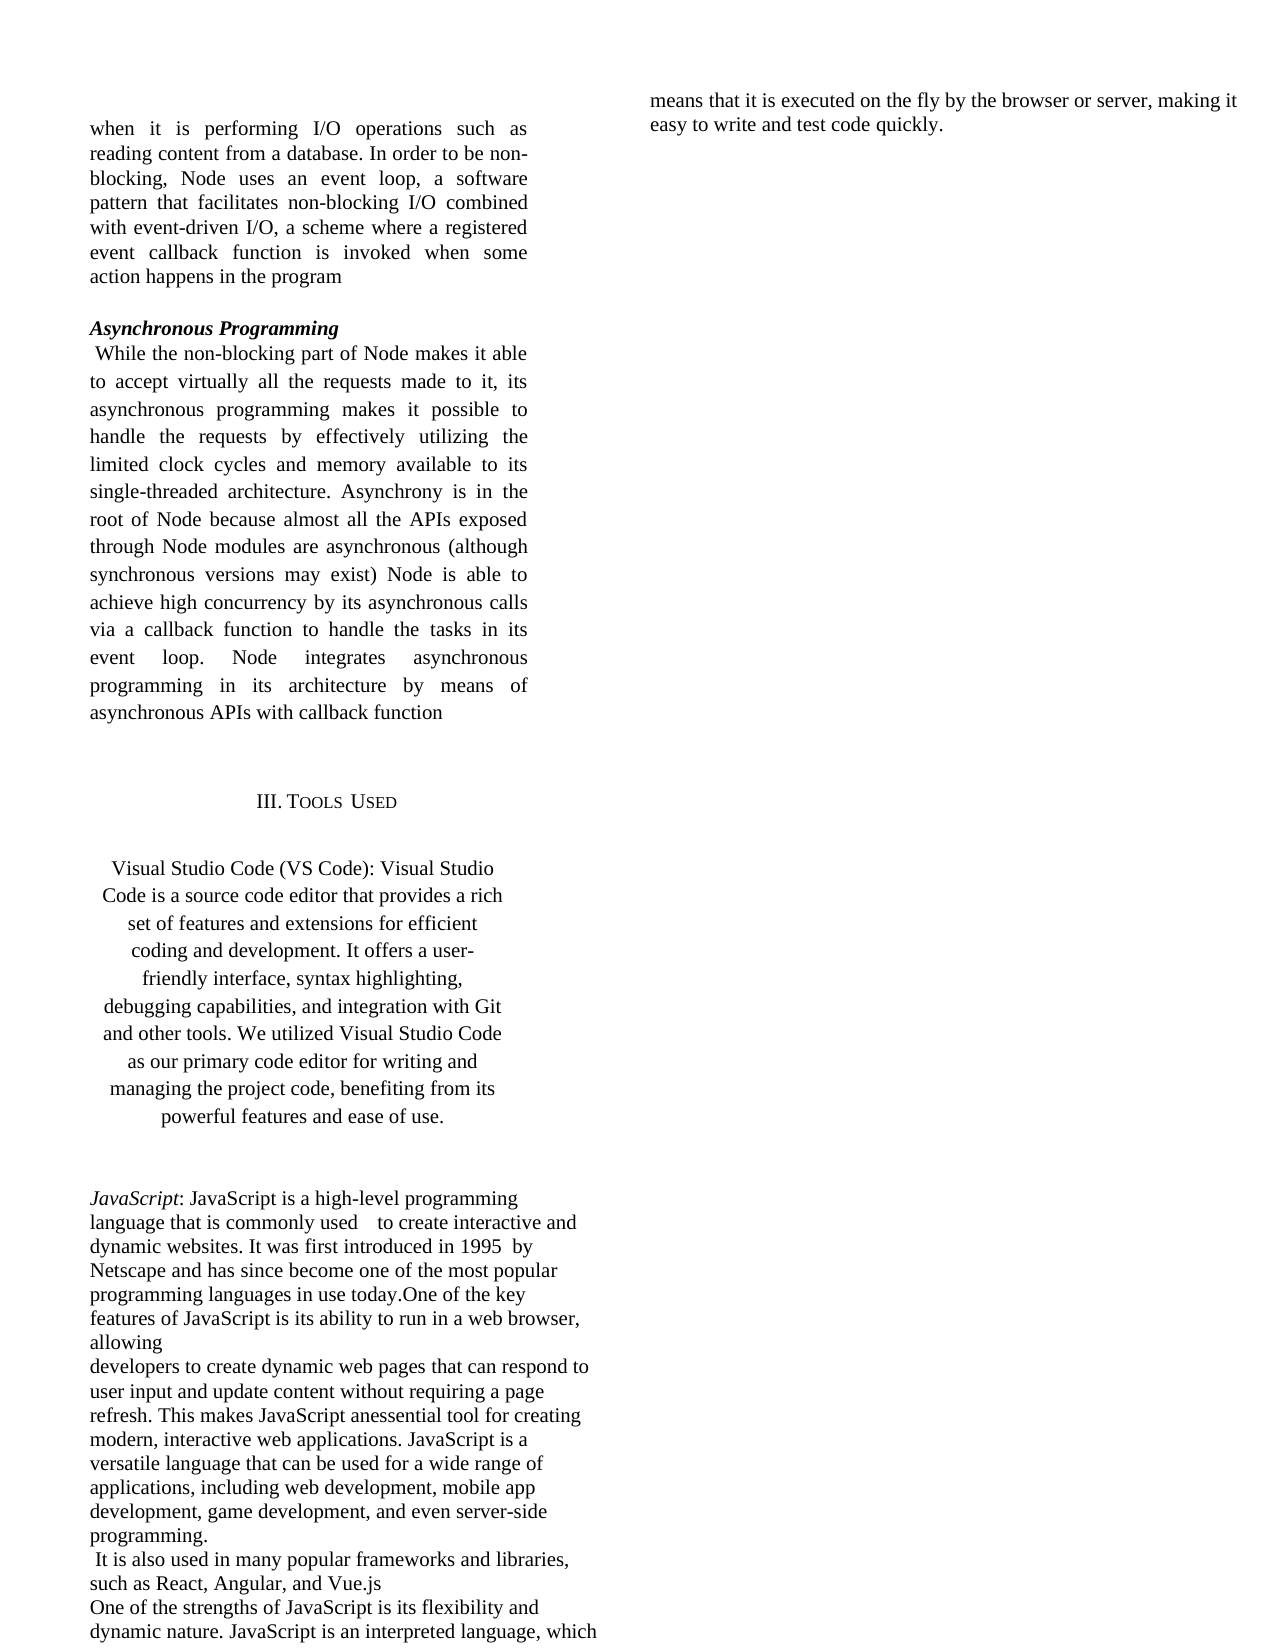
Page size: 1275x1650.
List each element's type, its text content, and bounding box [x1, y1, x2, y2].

text Visual Studio Code (VS Code): Visual Studio Code is a source code editor that provides a rich set of features and extensions for efficient coding and development. It offers a user-friendly interface, syntax highlighting, debugging capabilities, and integration with Git and other tools. We utilized Visual Studio Code as our primary code editor for writing and managing the project code, benefiting from its powerful features and ease of use. [98, 856, 507, 1128]
text It is also used in many popular frameworks and libraries, such as React, Angular, and Vue.js [89, 1547, 607, 1595]
text developers to create dynamic web pages that can respond to user input and update content without requiring a page refresh. This makes JavaScript anessential tool for creating modern, interactive web applications. JavaScript is a versatile language that can be used for a wide range of applications, including web development, mobile app development, game development, and even server-side programming. [89, 1354, 592, 1547]
text One of the strengths of JavaScript is its flexibility and dynamic nature. JavaScript is an interpreted language, which means that it is executed on the fly by the browser or server, making it easy to write and test code quickly. [650, 87, 1254, 136]
text JavaScript: JavaScript is a high-level programming language that is commonly used to create interactive and dynamic websites. It was first introduced in 1995 by Netscape and has since become one of the most popular programming languages in use today.One of the key features of JavaScript is its ability to run in a web browser, allowing [89, 1186, 586, 1354]
text when it is performing I/O operations such as reading content from a database. In order to be non-blocking, Node uses an event loop, a software pattern that facilitates non-blocking I/O combined with event-driven I/O, a scheme where a registered event callback function is invoked when some action happens in the program [89, 116, 528, 288]
text While the non-blocking part of Node makes it able to accept virtually all the requests made to it, its asynchronous programming makes it possible to handle the requests by effectively utilizing the limited clock cycles and memory available to its single-threaded architecture. Asynchrony is in the root of Node because almost all the APIs exposed through Node modules are asynchronous (although synchronous versions may exist) Node is able to achieve high concurrency by its asynchronous calls via a callback function to handle the tasks in its event loop. Node integrates asynchronous programming in its architecture by means of asynchronous APIs with callback function [89, 341, 528, 724]
text One of the strengths of JavaScript is its flexibility and dynamic nature. JavaScript is an interpreted language, which means that it is executed on the fly by the browser or server, making it easy to write and test code quickly. [89, 1595, 609, 1643]
list TOOLS USED [256, 789, 629, 813]
subtitle Asynchronous Programming [89, 315, 629, 339]
